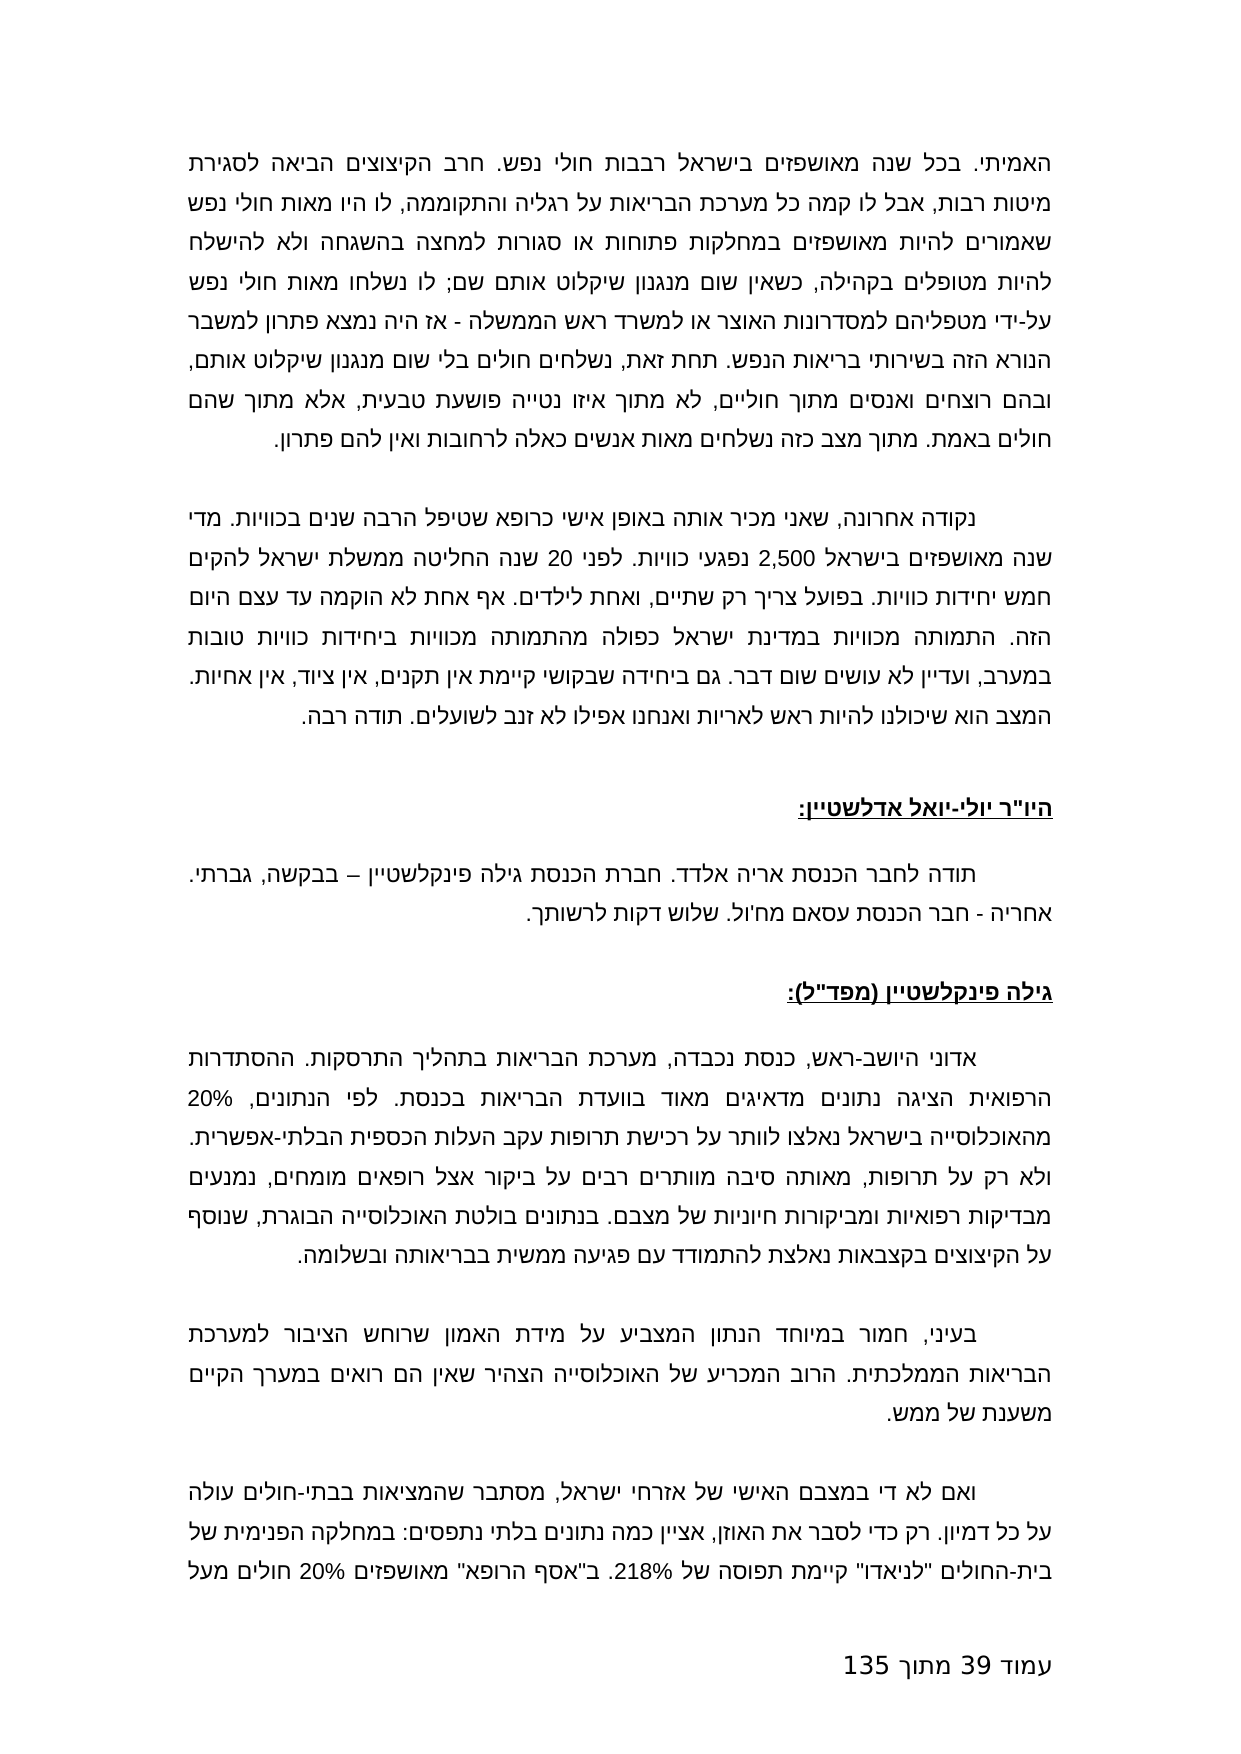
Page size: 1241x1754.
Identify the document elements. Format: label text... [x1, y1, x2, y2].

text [187, 1479, 1053, 1584]
text היו"ר יולי-יואל אדלשטיין: [187, 795, 1053, 821]
text נקודה אחרונה, שאני מכיר אותה באופן אישי כרופא שטיפל הרבה שנים בכוויות. מדי שנה מאושפזים בישראל 2,500 נפגעי כוויות. לפני 20 שנה החליטה ממשלת ישראל להקים חמש יחידות כוויות. בפועל צריך רק שתיים, ואחת לילדים. אף אחת לא הוקמה עד עצם היום הזה. התמותה מכוויות במדינת ישראל כפולה מהתמותה מכוויות ביחידות כוויות טובות במערב, ועדיין לא עושים שום דבר. גם ביחידה שבקושי קיימת אין תקנים, אין ציוד, אין אחיות. המצב הוא שיכולנו להיות ראש לאריות ואנחנו אפילו לא זנב לשועלים. תודה רבה. [187, 505, 1053, 729]
text גילה פינקלשטיין (מפד"ל): [187, 979, 1053, 1006]
text בעיני, חמור במיוחד הנתון המצביע על מידת האמון שרוחש הציבור למערכת הבריאות הממלכתית. הרוב המכריע של האוכלוסייה הצהיר שאין הם רואים במערך הקיים משענת של ממש. [187, 1321, 1053, 1427]
text תודה לחבר הכנסת אריה אלדד. חברת הכנסת גילה פינקלשטיין – בבקשה, גברתי. אחריה - חבר הכנסת עסאם מח'ול. שלוש דקות לרשותך. [187, 861, 1053, 927]
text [187, 150, 1053, 453]
text אדוני היושב-ראש, כנסת נכבדה, מערכת הבריאות בתהליך התרסקות. ההסתדרות הרפואית הציגה נתונים מדאיגים מאוד בוועדת הבריאות בכנסת. לפי הנתונים, 20% מהאוכלוסייה בישראל נאלצו לוותר על רכישת תרופות עקב העלות הכספית הבלתי-אפשרית. ולא רק על תרופות, מאותה סיבה מוותרים רבים על ביקור אצל רופאים מומחים, נמנעים מבדיקות רפואיות ומביקורות חיוניות של מצבם. בנתונים בולטת האוכלוסייה הבוגרת, שנוסף על הקיצוצים בקצבאות נאלצת להתמודד עם פגיעה ממשית בבריאותה ובשלומה. [187, 1045, 1053, 1269]
